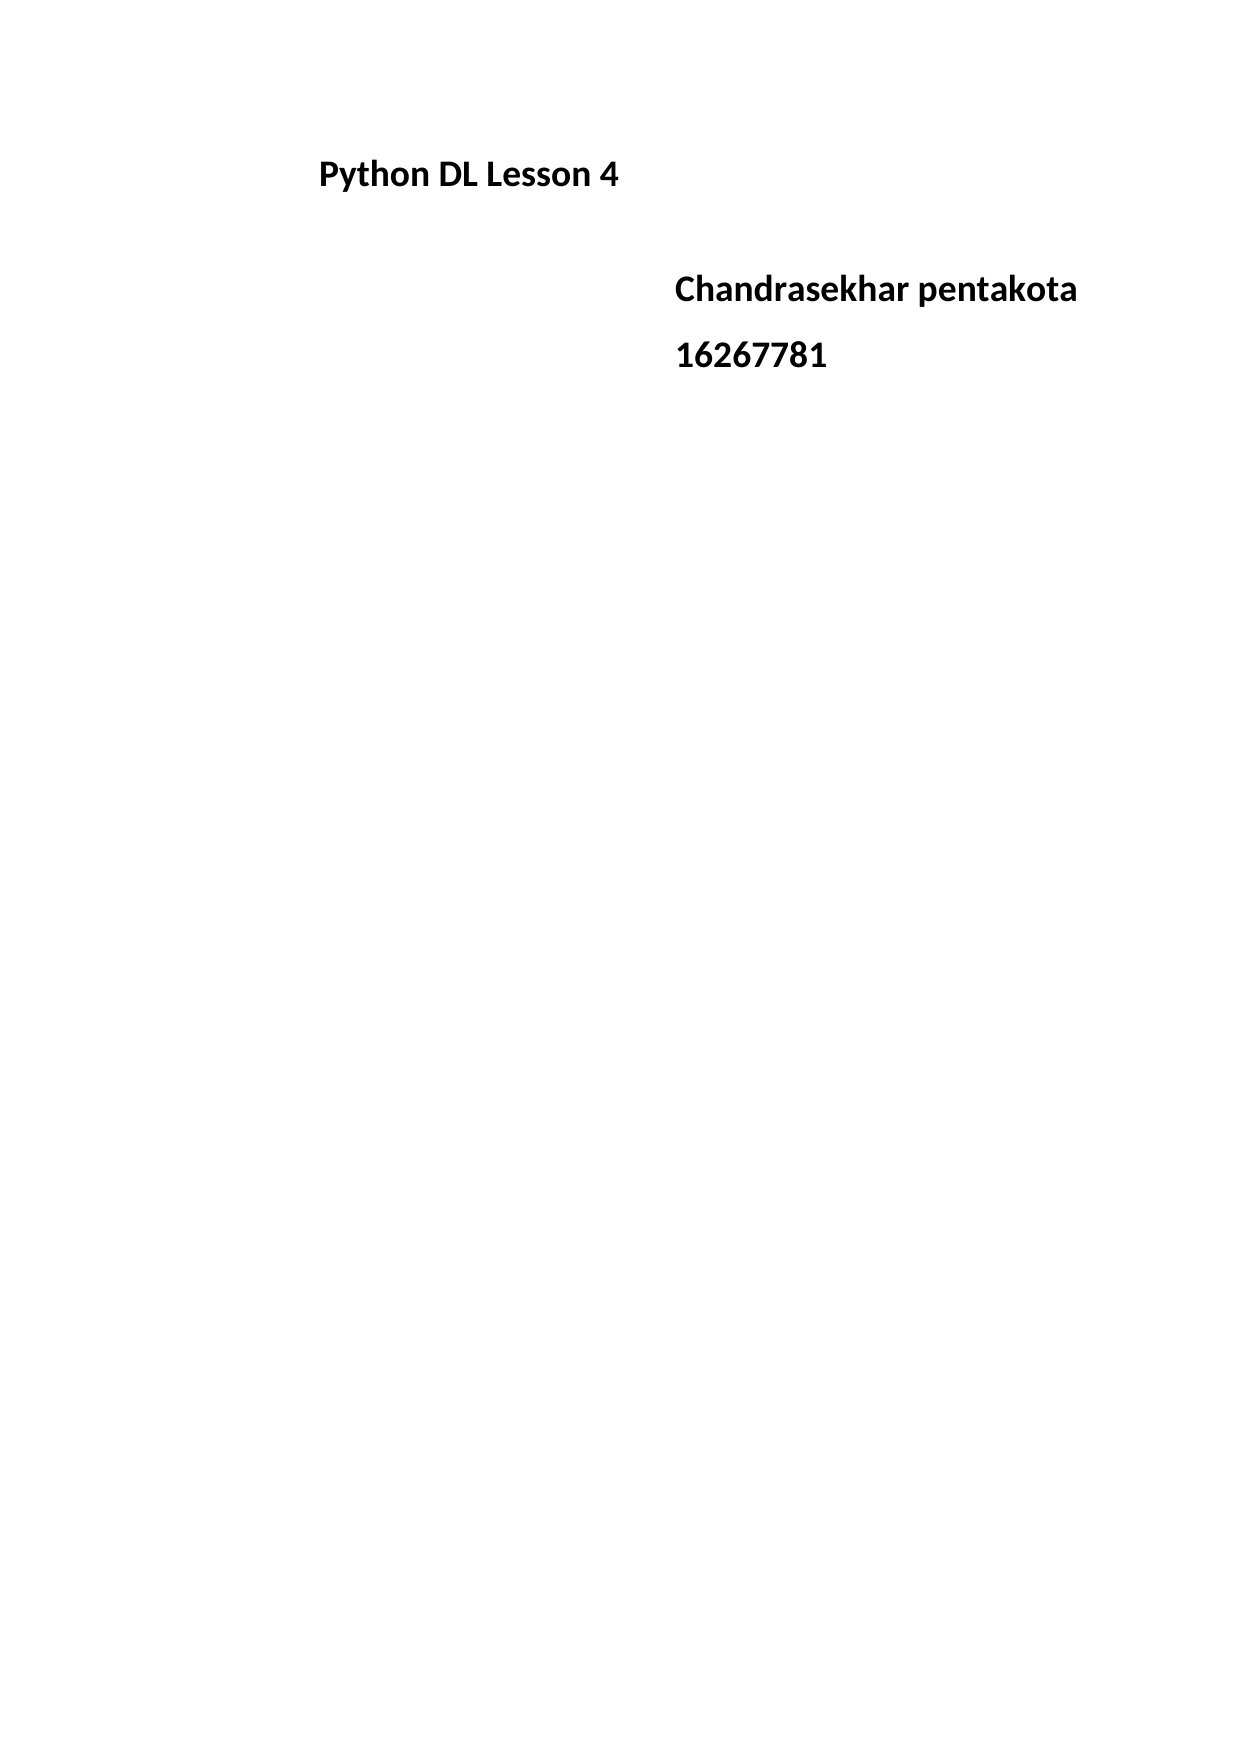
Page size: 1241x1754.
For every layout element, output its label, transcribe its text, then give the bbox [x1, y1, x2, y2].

text Python DL Lesson 4 [150, 150, 1090, 196]
text 16267781 [375, 331, 1090, 376]
text Chandrasekhar pentakota [375, 264, 1090, 310]
